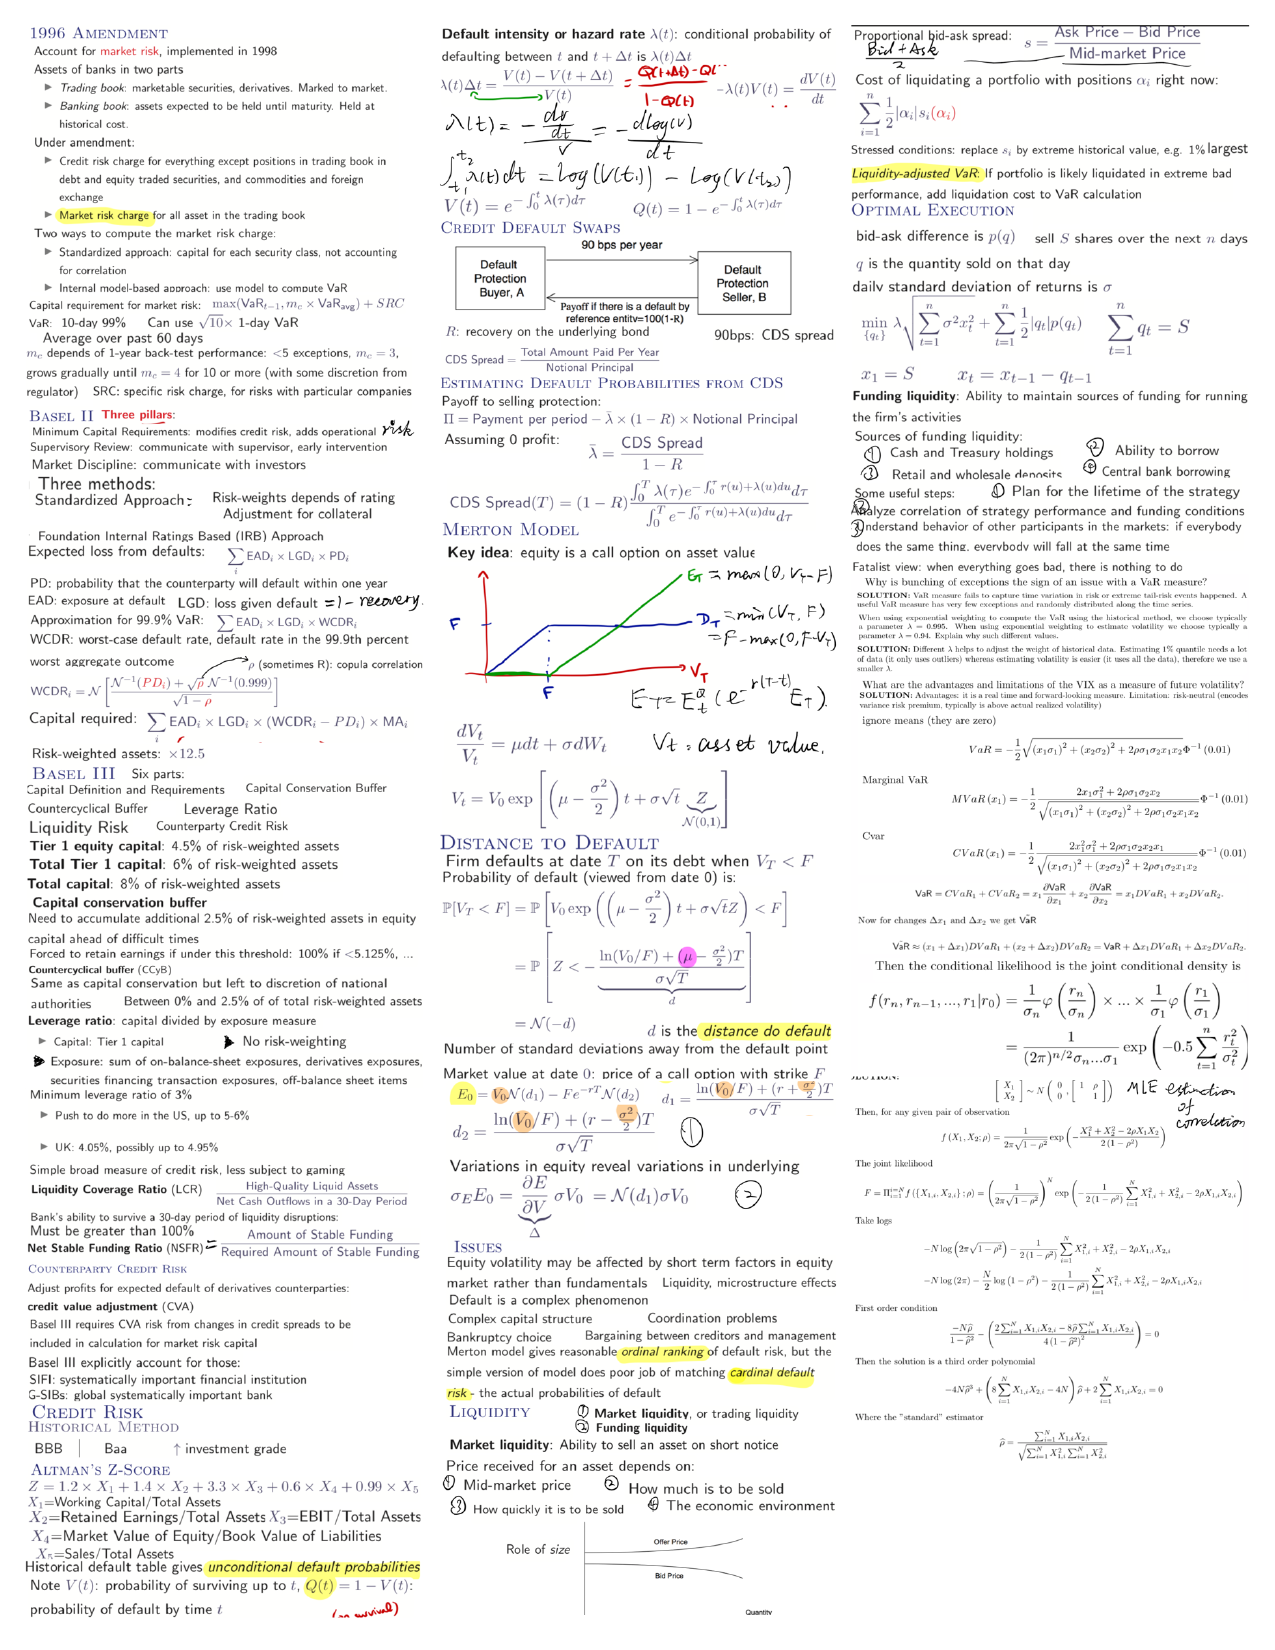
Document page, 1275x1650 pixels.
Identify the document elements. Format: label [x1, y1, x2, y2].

picture [851, 25, 1250, 1465]
picture [438, 25, 837, 1615]
picture [25, 25, 424, 1618]
